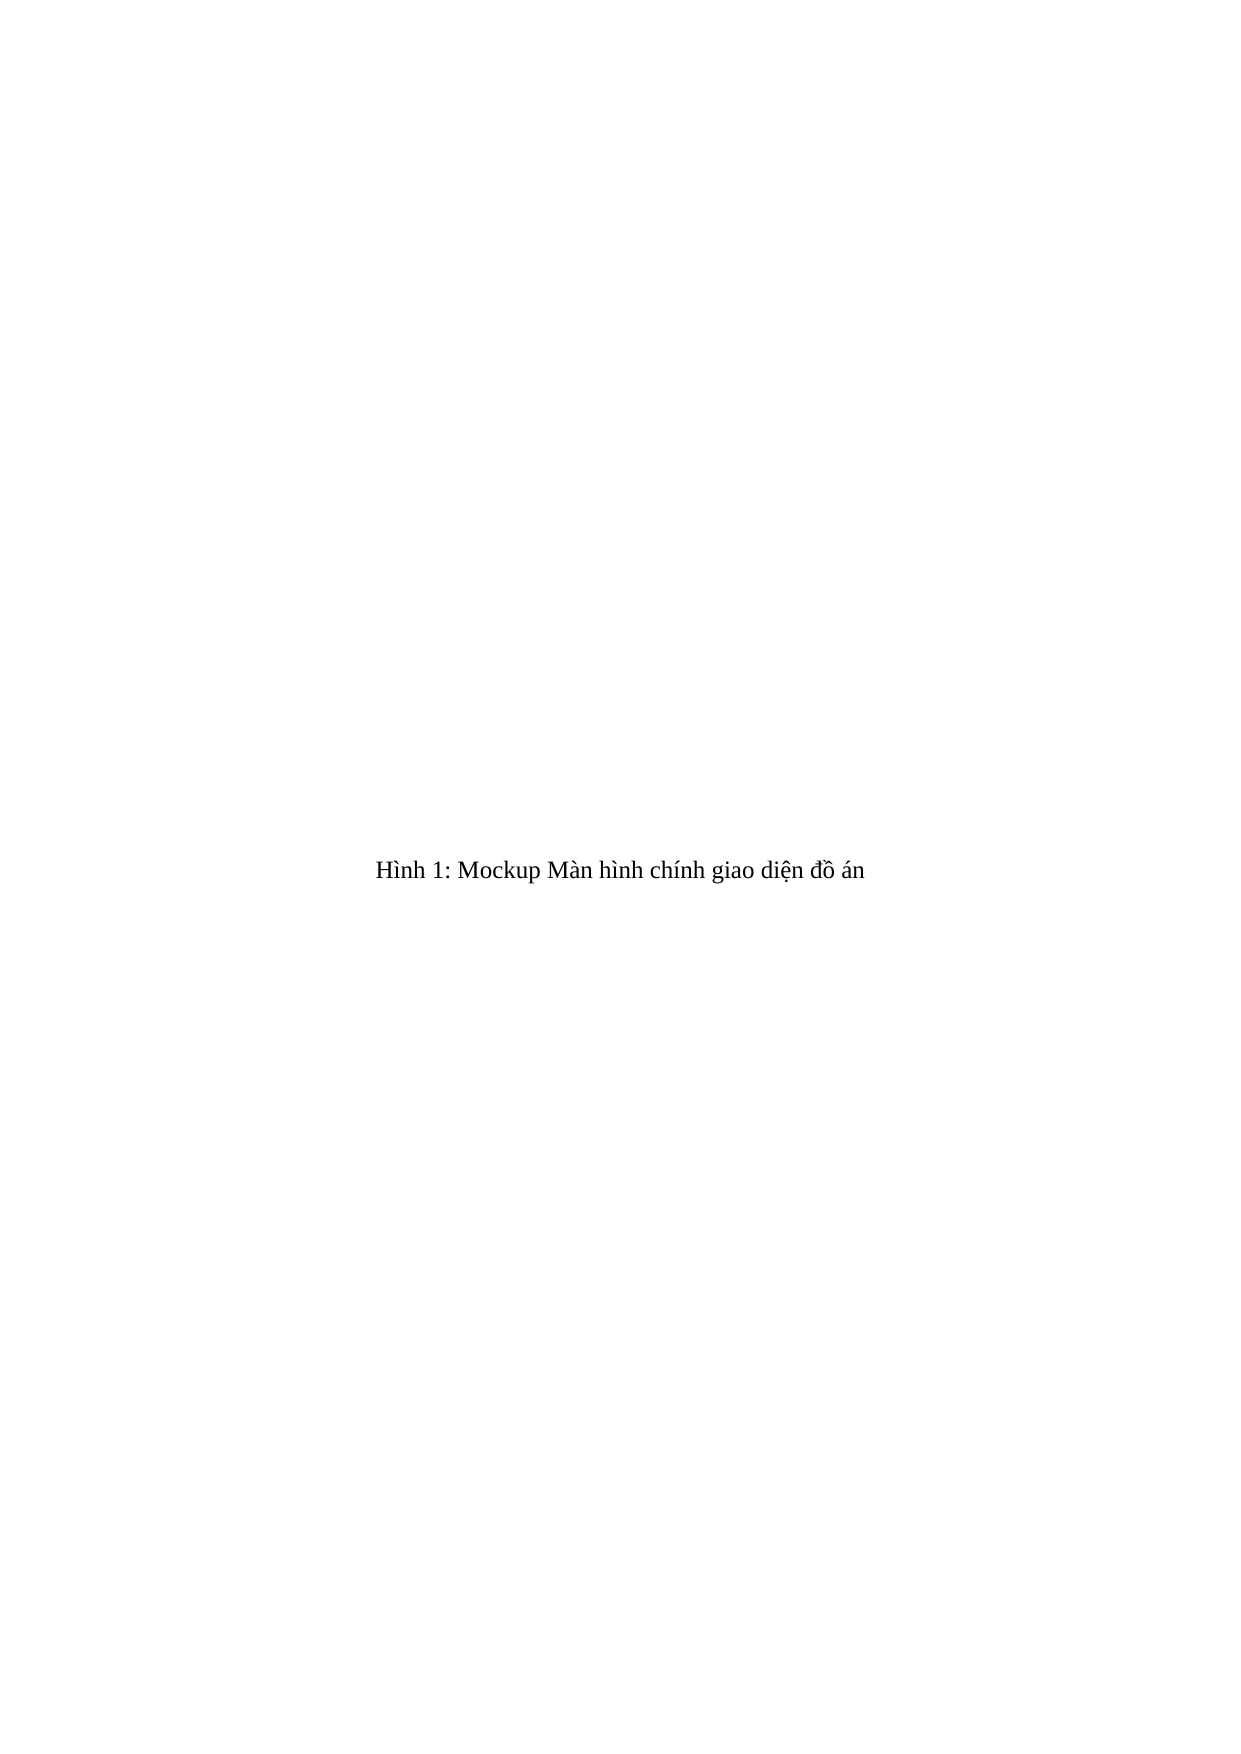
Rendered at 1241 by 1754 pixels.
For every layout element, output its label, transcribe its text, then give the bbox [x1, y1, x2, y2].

text Hình 1: Mockup Màn hình chính giao diện đồ án [187, 855, 1053, 884]
